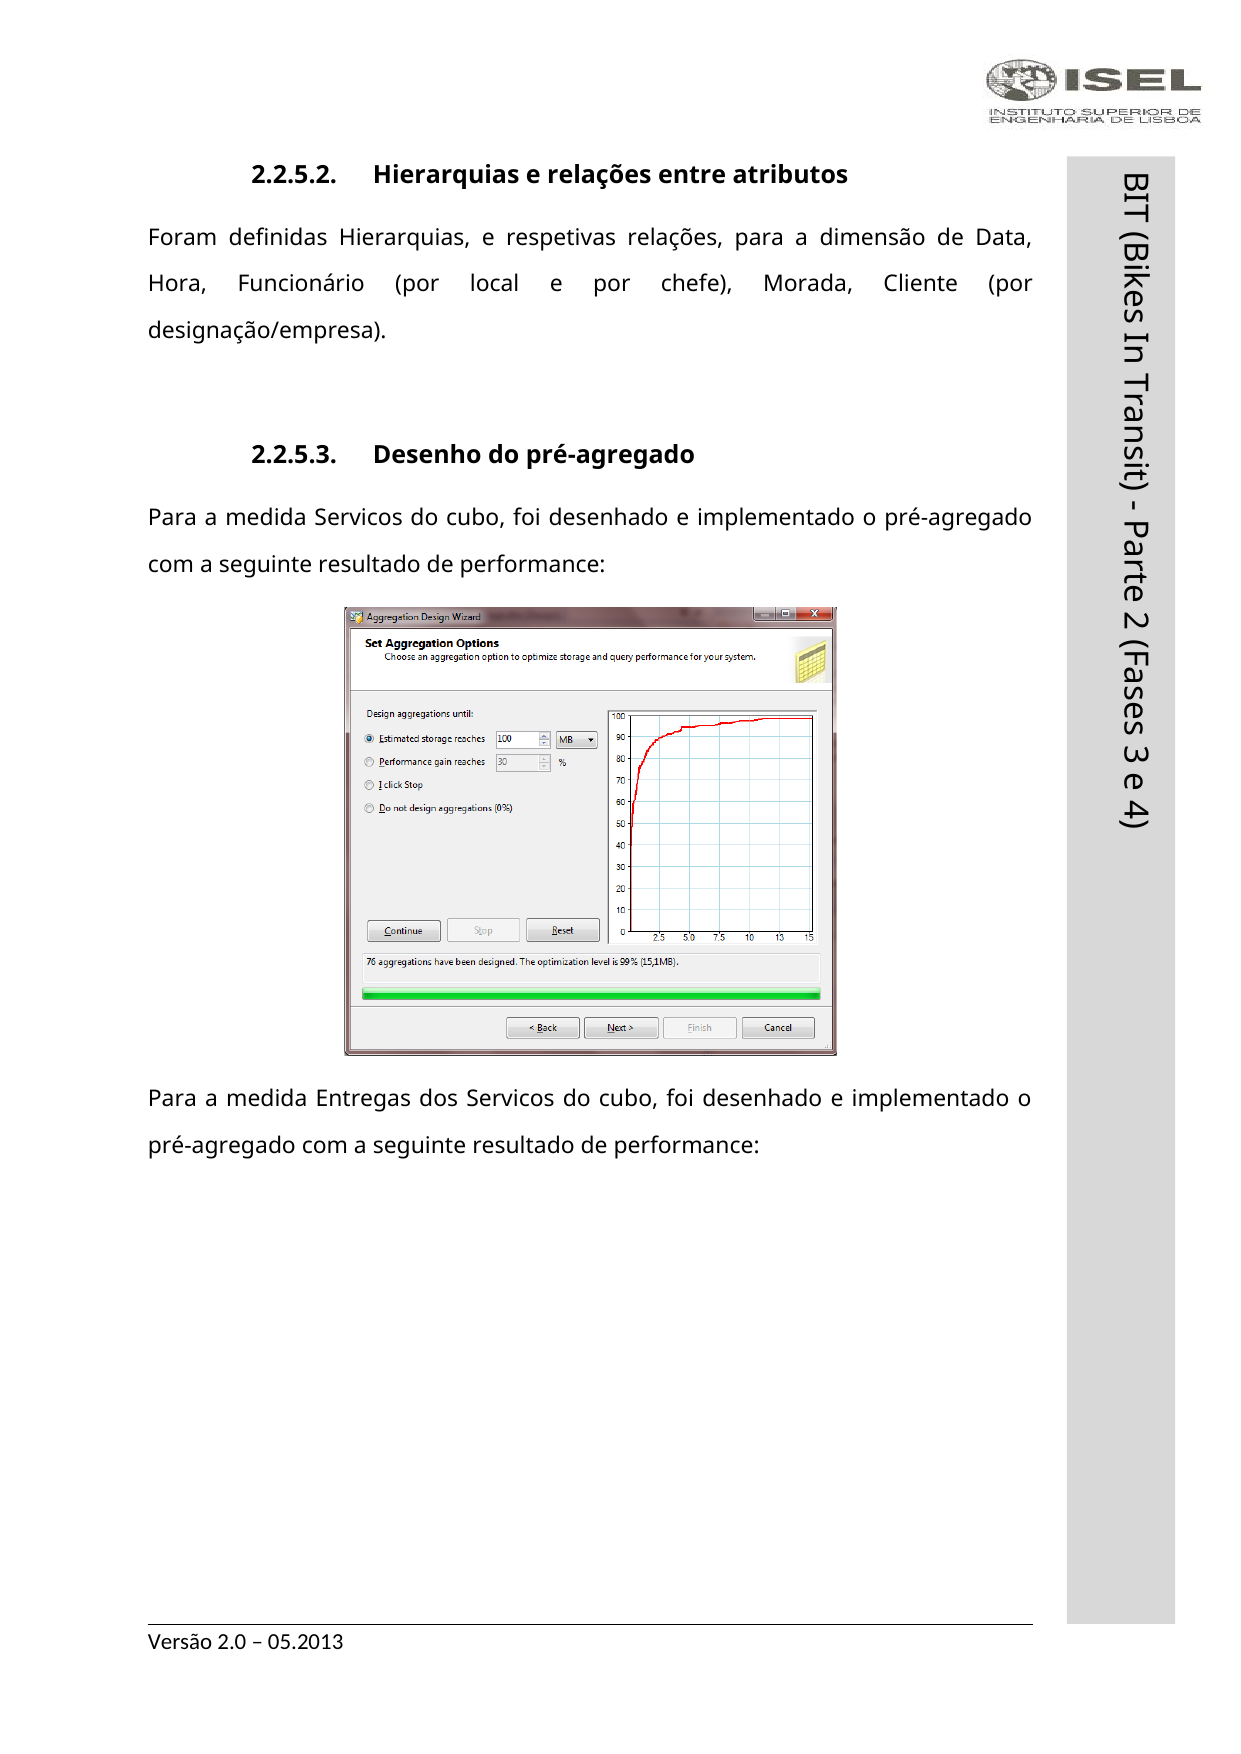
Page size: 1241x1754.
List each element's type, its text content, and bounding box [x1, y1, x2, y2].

picture [344, 607, 837, 1056]
text Foram definidas Hierarquias, e respetivas relações, para a dimensão de Data, Hora, Funcionário (por local e por chefe), Morada, Cliente (por designação/empresa). [148, 221, 1033, 346]
text Para a medida Servicos do cubo, foi desenhado e implementado o pré-agregado com a seguinte resultado de performance: [148, 501, 1033, 579]
subtitle Hierarquias e relações entre atributos [215, 157, 1033, 191]
picture [983, 37, 1210, 143]
subtitle Desenho do pré-agregado [215, 437, 1033, 471]
text Para a medida Entregas dos Servicos do cubo, foi desenhado e implementado o pré-agregado com a seguinte resultado de performance: [148, 1082, 1033, 1160]
